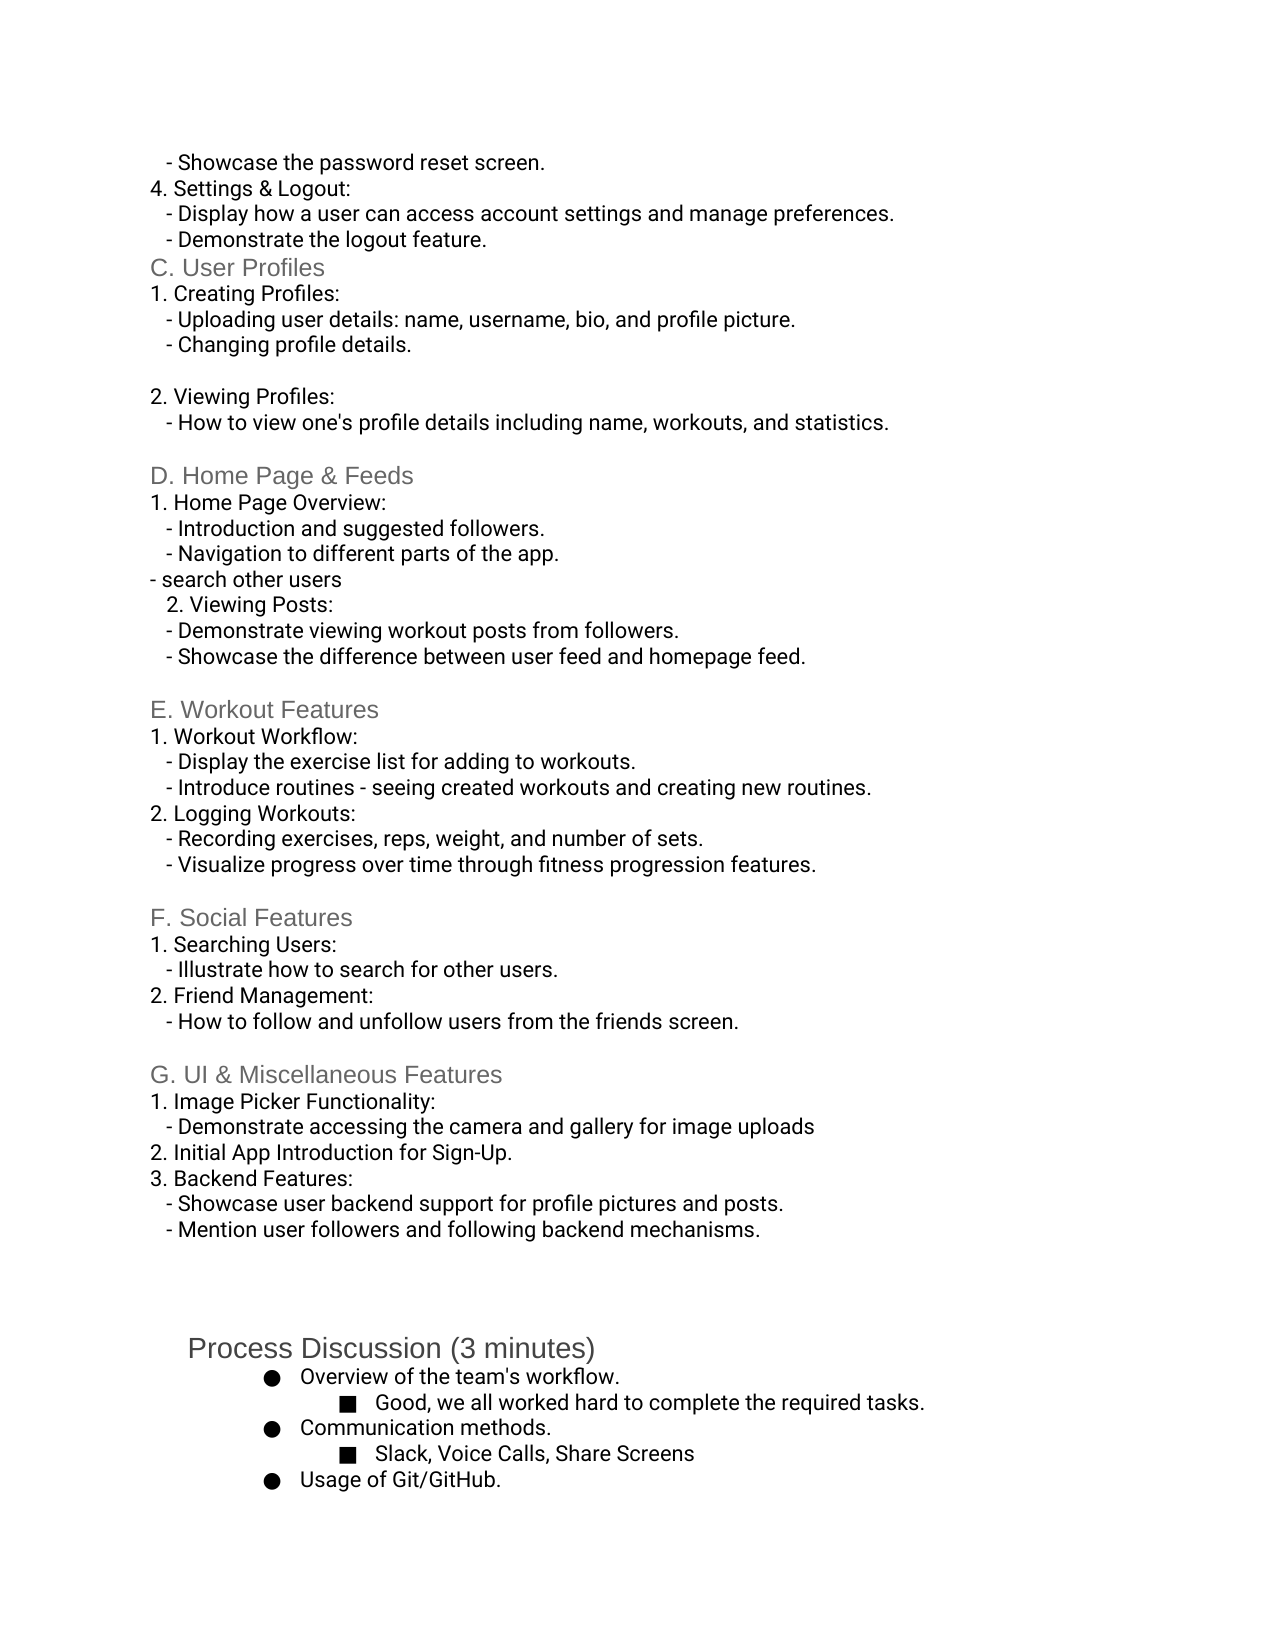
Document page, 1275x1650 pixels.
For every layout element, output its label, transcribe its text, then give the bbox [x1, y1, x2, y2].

text 2. Viewing Profiles: [150, 384, 1125, 410]
text - Navigation to different parts of the app. [150, 541, 1125, 567]
text - Recording exercises, reps, weight, and number of sets. [150, 826, 1125, 852]
list Slack, Voice Calls, Share Screens [337, 1441, 1125, 1467]
text 1. Image Picker Functionality: [150, 1089, 1125, 1114]
text - Visualize progress over time through fitness progression features. [150, 852, 1125, 878]
text 1. Searching Users: [150, 932, 1125, 958]
text 2. Viewing Posts: [150, 593, 1125, 618]
text 3. Backend Features: [150, 1166, 1125, 1191]
text 1. Home Page Overview: [150, 490, 1125, 516]
text 2. Friend Management: [150, 983, 1125, 1009]
text - Showcase the difference between user feed and homepage feed. [150, 644, 1125, 669]
text - Uploading user details: name, username, bio, and profile picture. [150, 307, 1125, 332]
text - Introduce routines - seeing created workouts and creating new routines. [150, 775, 1125, 801]
subtitle E. Workout Features [150, 695, 1125, 724]
list Overview of the team's workflow. [262, 1364, 1125, 1390]
text 1. Creating Profiles: [150, 281, 1125, 307]
text - Illustrate how to search for other users. [150, 958, 1125, 983]
text - How to follow and unfollow users from the friends screen. [150, 1009, 1125, 1034]
text 4. Settings & Logout: [150, 176, 1125, 201]
subtitle F. Social Features [150, 903, 1125, 932]
text - Demonstrate viewing workout posts from followers. [150, 618, 1125, 644]
subtitle C. User Profiles [150, 252, 1125, 281]
text - Demonstrate accessing the camera and gallery for image uploads [150, 1114, 1125, 1140]
list Usage of Git/GitHub. [262, 1467, 1125, 1492]
subtitle D. Home Page & Feeds [150, 461, 1125, 490]
text - Display the exercise list for adding to workouts. [150, 749, 1125, 775]
text - Display how a user can access account settings and manage preferences. [150, 201, 1125, 227]
subtitle G. UI & Miscellaneous Features [150, 1060, 1125, 1089]
text - search other users [150, 567, 1125, 593]
text - Changing profile details. [150, 332, 1125, 358]
text 2. Initial App Introduction for Sign-Up. [150, 1140, 1125, 1166]
list Good, we all worked hard to complete the required tasks. [337, 1390, 1125, 1416]
text 1. Workout Workflow: [150, 724, 1125, 749]
text - How to view one's profile details including name, workouts, and statistics. [150, 410, 1125, 436]
text - Introduction and suggested followers. [150, 516, 1125, 541]
text - Mention user followers and following backend mechanisms. [150, 1217, 1125, 1243]
text - Showcase user backend support for profile pictures and posts. [150, 1191, 1125, 1217]
text - Showcase the password reset screen. [150, 150, 1125, 176]
list Communication methods. [262, 1416, 1125, 1441]
subtitle Process Discussion (3 minutes) [187, 1331, 1125, 1364]
text 2. Logging Workouts: [150, 801, 1125, 826]
text - Demonstrate the logout feature. [150, 227, 1125, 252]
